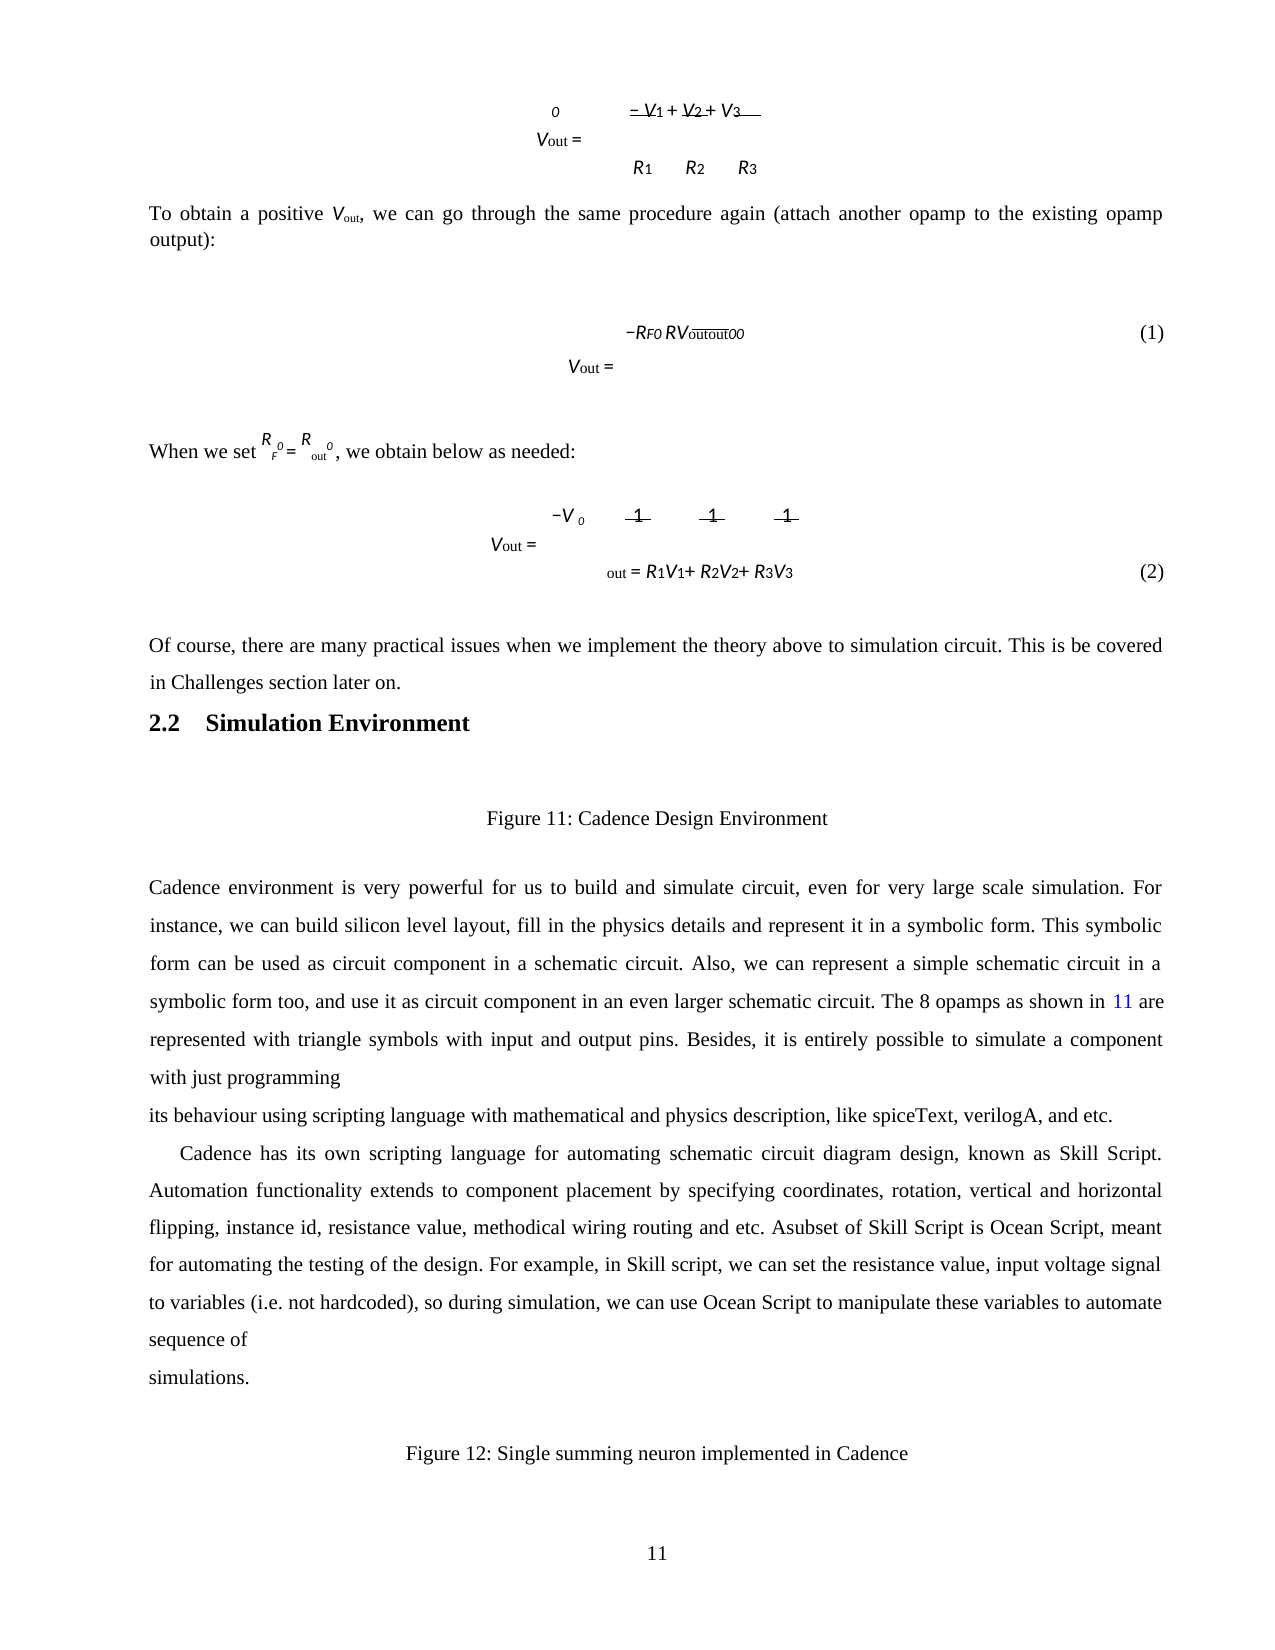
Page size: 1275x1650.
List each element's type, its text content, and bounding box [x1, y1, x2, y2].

text Cadence has its own scripting language for automating schematic circuit diagram design, known as Skill Script. Automation functionality extends to component placement by specifying coordinates, rotation, vertical and horizontal flipping, instance id, resistance value, methodical wiring routing and etc. Asubset of Skill Script is Ocean Script, meant for automating the testing of the design. For example, in Skill script, we can set the resistance value, input voltage signal to variables (i.e. not hardcoded), so during simulation, we can use Ocean Script to manipulate these variables to automate sequence of [148, 1140, 1164, 1351]
text its behaviour using scripting language with mathematical and physics description, like spiceText, verilogA, and etc. [148, 1103, 1164, 1127]
text Figure 11: Cadence Design Environment [150, 805, 1164, 829]
text Vout = [490, 531, 1164, 556]
text simulations. [148, 1365, 1164, 1389]
text out = R1V1+ R2V2+ R3V3 (2) [150, 559, 1164, 584]
text 0 − V1 + V2 + V3 [150, 97, 1164, 123]
text −V 0 1 1 1 [150, 503, 1164, 528]
subtitle 2.2 Simulation Environment [148, 708, 1164, 737]
text Vout = [536, 126, 1164, 152]
text To obtain a positive Vout, we can go through the same procedure again (attach another opamp to the existing opamp output): [148, 200, 1164, 251]
text R1 R2 R3 [150, 154, 1164, 180]
text When we set RF0 = Rout0 , we obtain below as needed: [148, 427, 1164, 467]
text Cadence environment is very powerful for us to build and simulate circuit, even for very large scale simulation. For instance, we can build silicon level layout, fill in the physics details and represent it in a symbolic form. This symbolic form can be used as circuit component in a schematic circuit. Also, we can represent a simple schematic circuit in a symbolic form too, and use it as circuit component in an even larger schematic circuit. The 8 opamps as shown in 11 are represented with triangle symbols with input and output pins. Besides, it is entirely possible to simulate a component with just programming [148, 875, 1164, 1089]
text Vout = [568, 353, 1164, 379]
text −RF0 RVoutout00 (1) [150, 319, 1164, 345]
text Of course, there are many practical issues when we implement the theory above to simulation circuit. This is be covered in Challenges section later on. [148, 633, 1164, 694]
text Figure 12: Single summing neuron implemented in Cadence [150, 1441, 1164, 1465]
